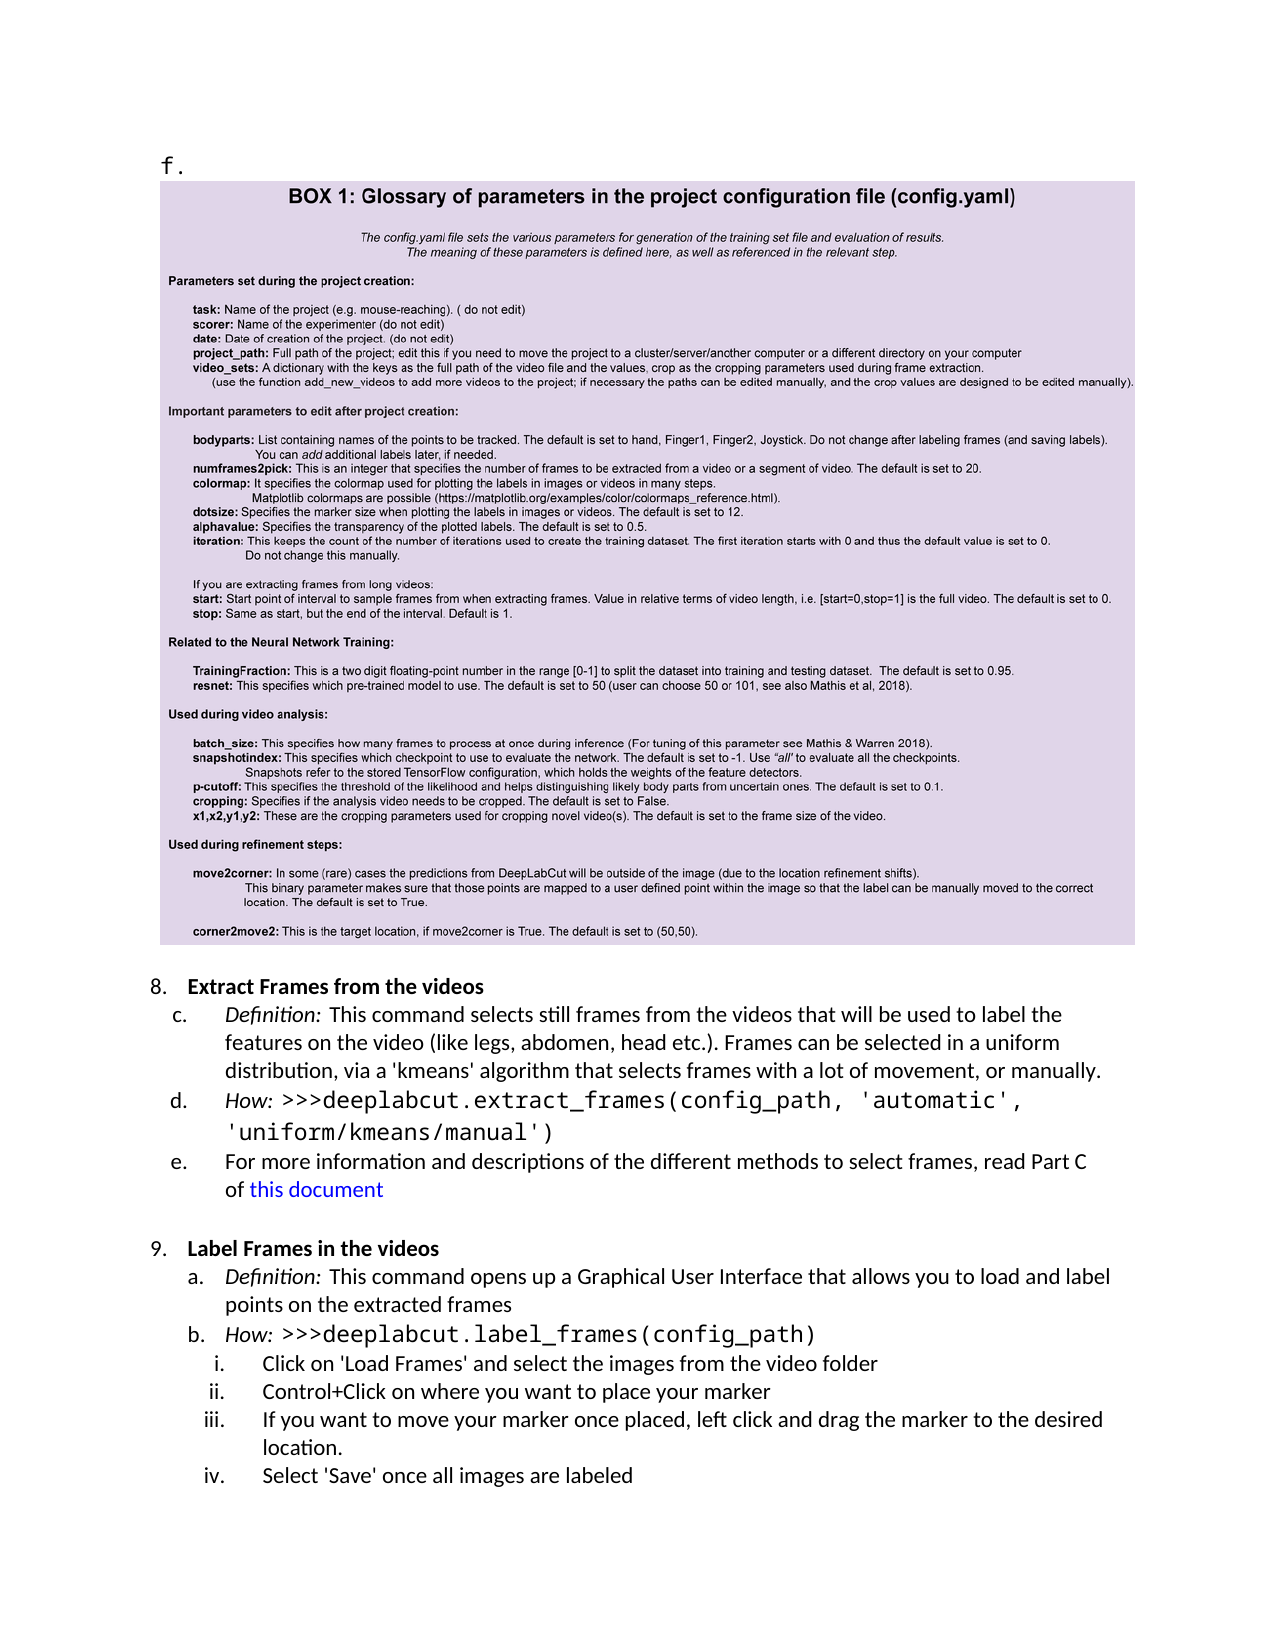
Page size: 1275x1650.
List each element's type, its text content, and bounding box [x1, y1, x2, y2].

list For more information and descriptions of the different methods to select frames, read Part C of this document [187, 1147, 1125, 1203]
list How: >>>deeplabcut.label_frames(config_path) [187, 1318, 1125, 1349]
list Definition: This command opens up a Graphical User Interface that allows you to load and label points on the extracted frames [187, 1262, 1125, 1318]
list If you want to move your marker once placed, left click and drag the marker to the desired location. [225, 1405, 1125, 1461]
list Click on 'Load Frames' and select the images from the video folder [225, 1349, 1125, 1377]
list How: >>>deeplabcut.extract_frames(config_path, 'automatic', 'uniform/kmeans/manual') [187, 1084, 1125, 1147]
list Control+Click on where you want to place your marker [225, 1377, 1125, 1405]
list Extract Frames from the videos [150, 972, 1125, 1000]
picture [160, 181, 1135, 945]
list Definition: This command selects still frames from the videos that will be used to label the features on the video (like legs, abdomen, head etc.). Frames can be selected in a uniform distribution, via a 'kmeans' algorithm that selects frames with a lot of movement, or manually. [187, 1000, 1125, 1084]
list Label Frames in the videos [150, 1234, 1125, 1262]
list Select 'Save' once all images are labeled [225, 1461, 1125, 1489]
